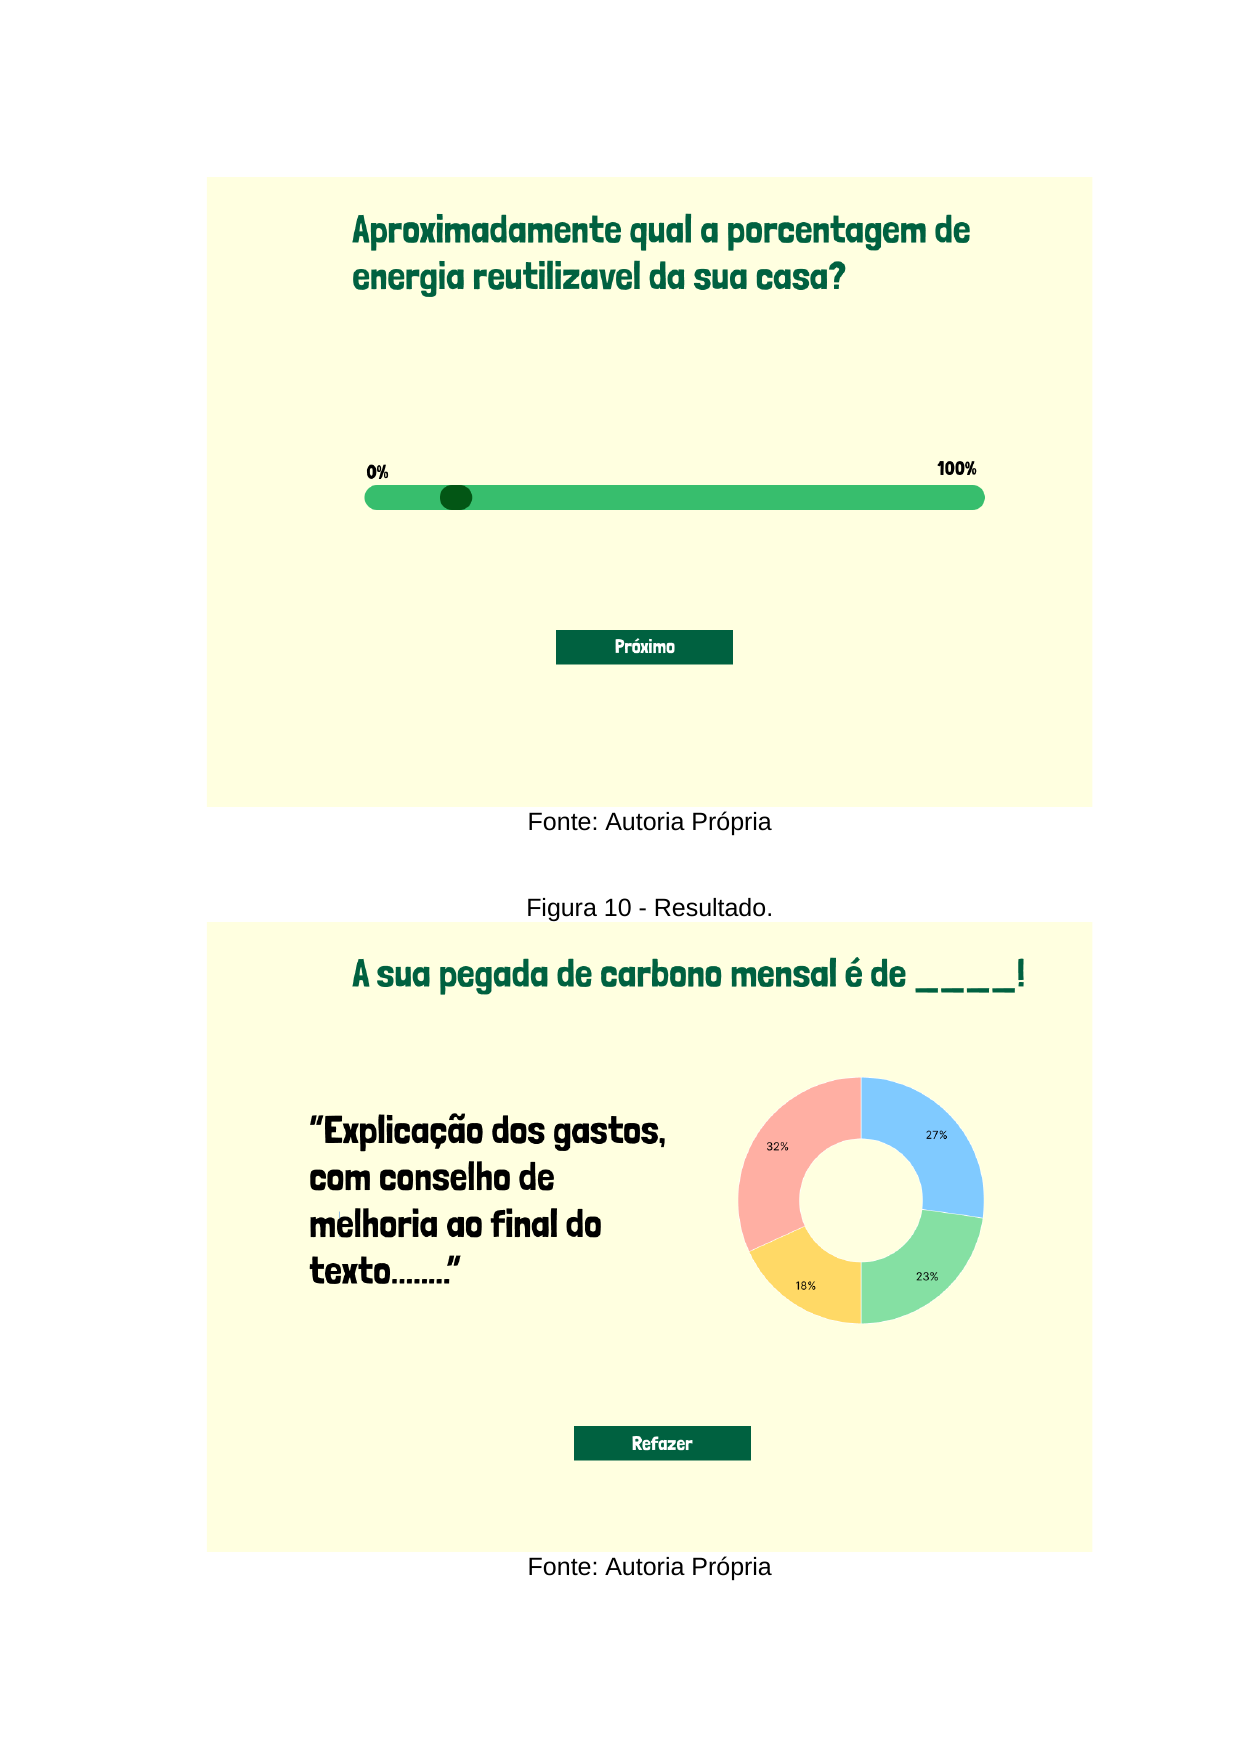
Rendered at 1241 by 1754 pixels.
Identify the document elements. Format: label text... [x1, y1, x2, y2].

picture [206, 922, 1093, 1552]
text Figura 10 - Resultado. [177, 893, 1122, 922]
picture [206, 177, 1093, 807]
text Fonte: Autoria Própria [177, 807, 1122, 836]
